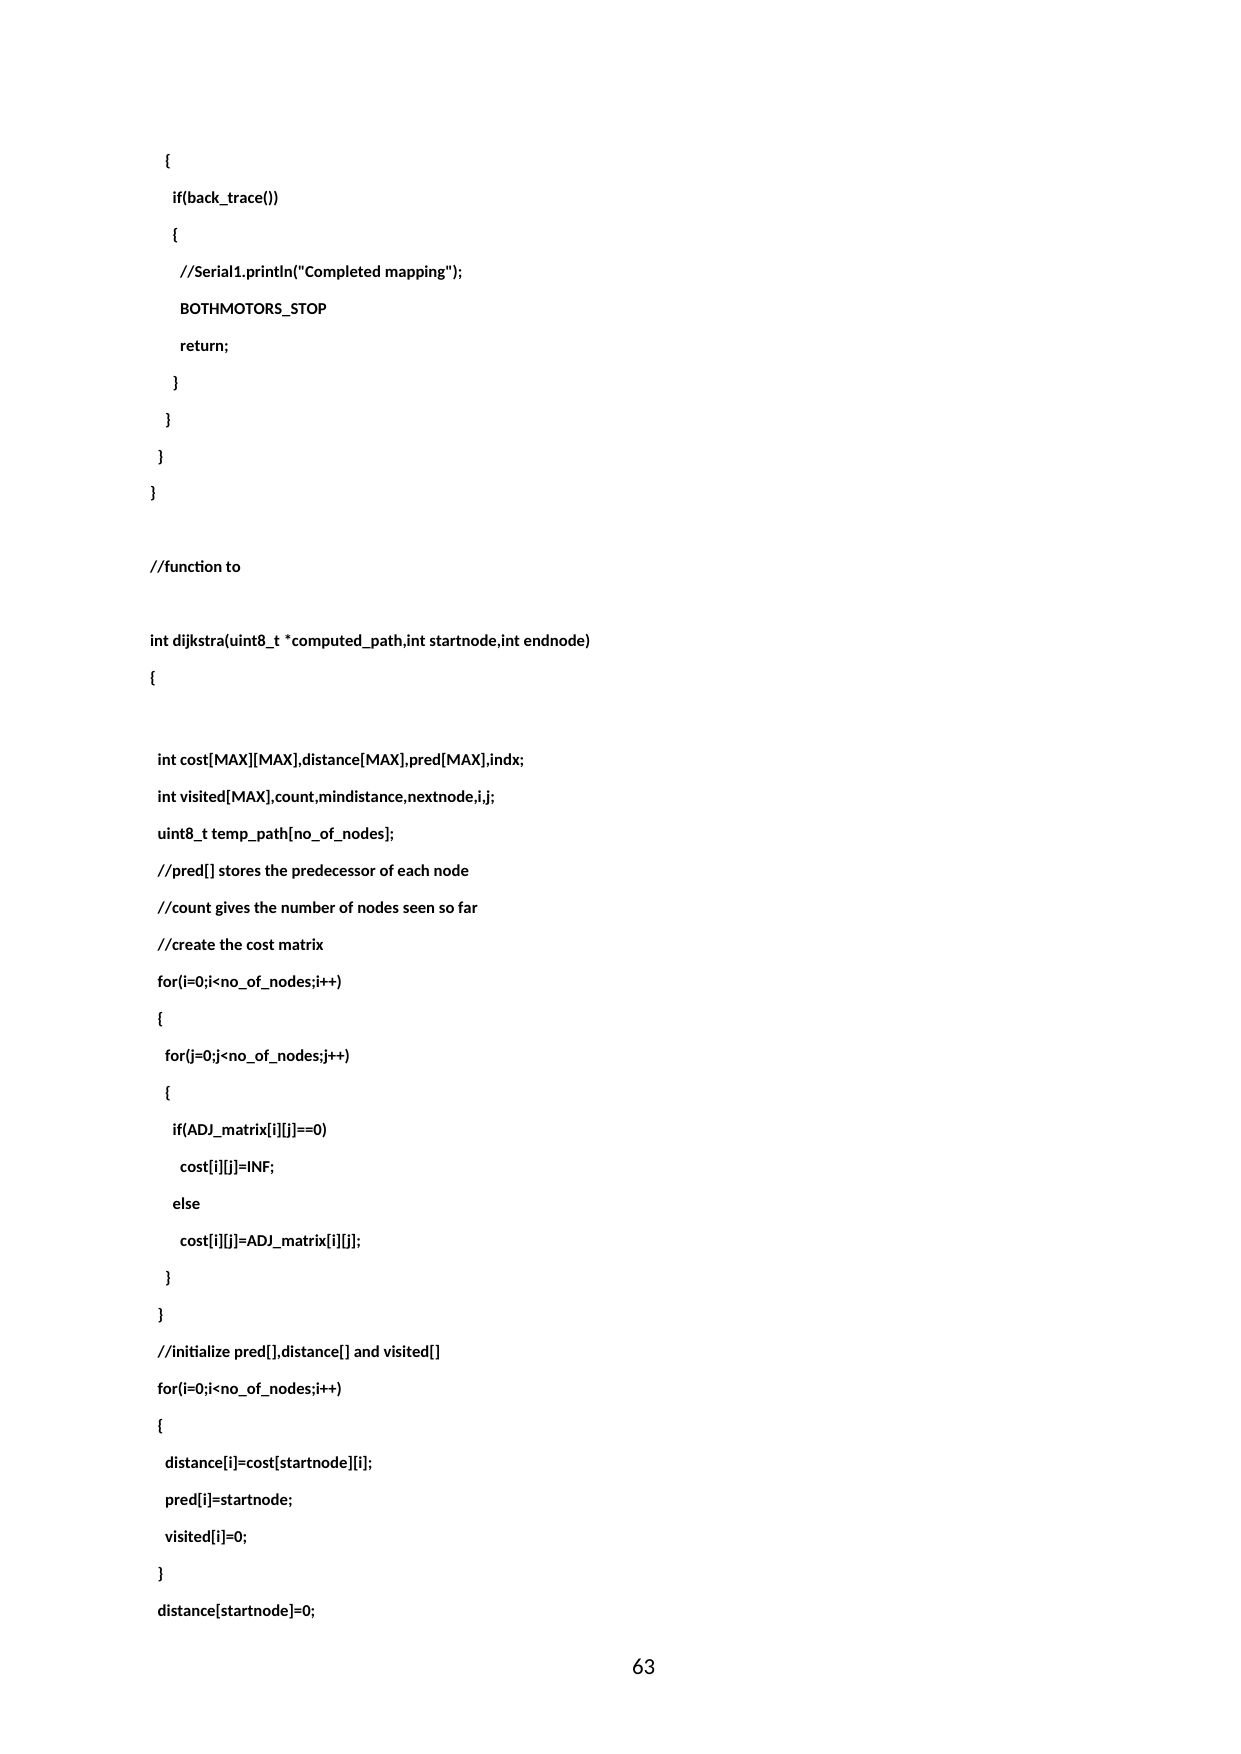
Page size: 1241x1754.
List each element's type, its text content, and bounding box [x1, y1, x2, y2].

text } [150, 1304, 1137, 1324]
text int cost[MAX][MAX],distance[MAX],pred[MAX],indx; [150, 749, 1137, 770]
text { [150, 224, 1137, 244]
text for(j=0;j<no_of_nodes;j++) [150, 1045, 1137, 1066]
text //Serial1.println("Completed mapping"); [150, 261, 1137, 281]
text //function to [150, 557, 1137, 577]
text } [150, 409, 1137, 429]
text //pred[] stores the predecessor of each node [150, 860, 1137, 881]
text distance[i]=cost[startnode][i]; [150, 1452, 1137, 1472]
text } [150, 483, 1137, 503]
text for(i=0;i<no_of_nodes;i++) [150, 971, 1137, 992]
text if(ADJ_matrix[i][j]==0) [150, 1119, 1137, 1139]
text } [150, 1563, 1137, 1583]
text { [150, 1082, 1137, 1102]
text cost[i][j]=ADJ_matrix[i][j]; [150, 1230, 1137, 1250]
text if(back_trace()) [150, 187, 1137, 207]
text int dijkstra(uint8_t *computed_path,int startnode,int endnode) [150, 631, 1137, 651]
text visited[i]=0; [150, 1526, 1137, 1546]
text //count gives the number of nodes seen so far [150, 897, 1137, 918]
text pred[i]=startnode; [150, 1489, 1137, 1509]
text //create the cost matrix [150, 934, 1137, 954]
text cost[i][j]=INF; [150, 1156, 1137, 1176]
text else [150, 1193, 1137, 1213]
text { [150, 668, 1137, 688]
text { [150, 1008, 1137, 1028]
text } [150, 1267, 1137, 1287]
text int visited[MAX],count,mindistance,nextnode,i,j; [150, 786, 1137, 807]
text } [150, 446, 1137, 466]
text uint8_t temp_path[no_of_nodes]; [150, 823, 1137, 844]
text for(i=0;i<no_of_nodes;i++) [150, 1378, 1137, 1398]
text { [150, 150, 1137, 170]
text //initialize pred[],distance[] and visited[] [150, 1341, 1137, 1361]
text BOTHMOTORS_STOP [150, 298, 1137, 318]
text return; [150, 335, 1137, 355]
text distance[startnode]=0; [150, 1600, 1137, 1620]
text } [150, 372, 1137, 392]
text { [150, 1415, 1137, 1435]
